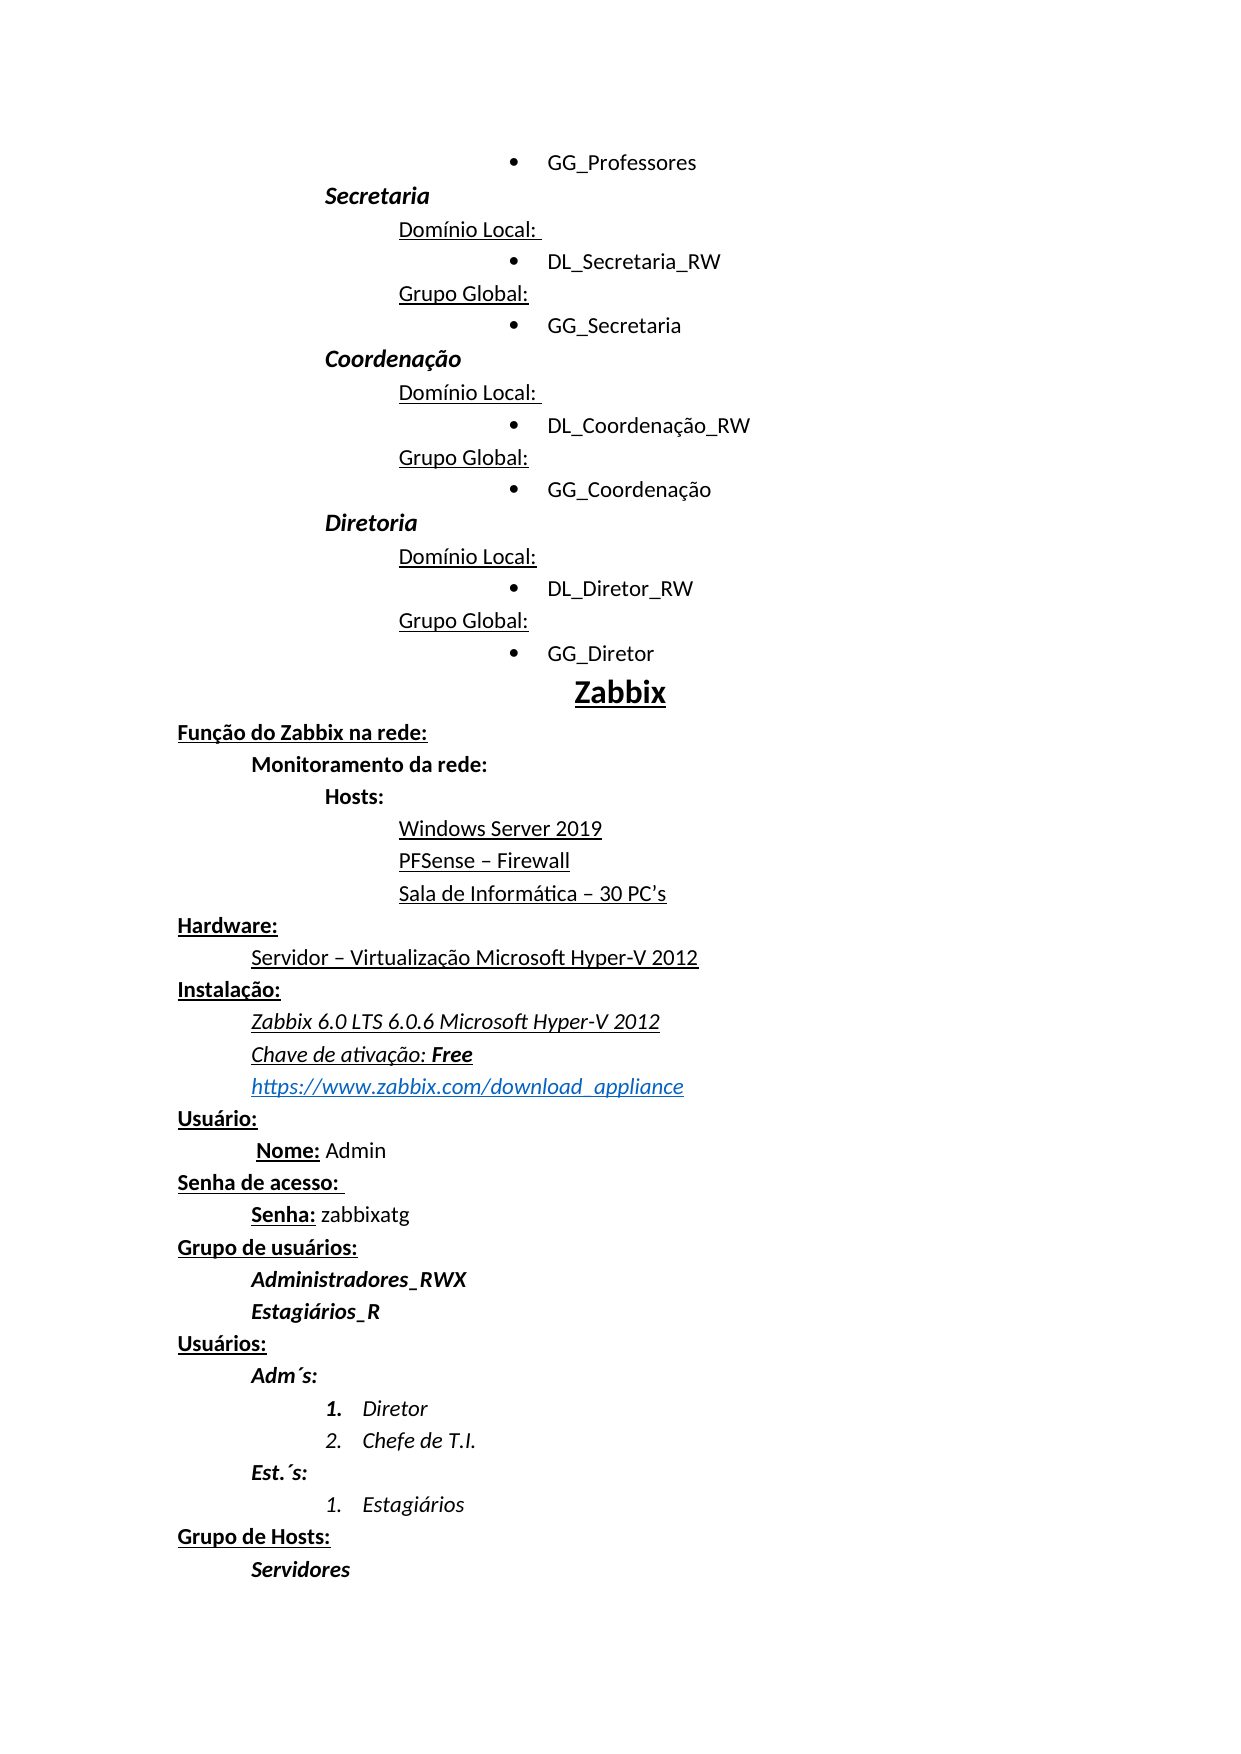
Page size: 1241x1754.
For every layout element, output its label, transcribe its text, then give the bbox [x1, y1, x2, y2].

text Servidor – Virtualização Microsoft Hyper-V 2012 [177, 943, 1063, 971]
text Estagiários_R [177, 1297, 1063, 1325]
text Instalação: [177, 975, 1063, 1003]
text Hardware: [177, 911, 1063, 939]
text Est.´s: [177, 1458, 1063, 1486]
text Windows Server 2019 [177, 814, 1063, 842]
list GG_Professores [510, 148, 1063, 176]
text Domínio Local: [325, 378, 1063, 407]
text https://www.zabbix.com/download_appliance [177, 1072, 1063, 1100]
text Coordenação [177, 343, 1063, 374]
text Grupo Global: [177, 279, 1063, 307]
text Servidores [177, 1555, 1063, 1583]
text Chave de ativação: Free [177, 1040, 1063, 1068]
text Monitoramento da rede: [177, 750, 1063, 778]
text Grupo Global: [177, 443, 1063, 471]
text Secretaria [177, 180, 1063, 210]
text Grupo Global: [177, 607, 1063, 635]
text Zabbix 6.0 LTS 6.0.6 Microsoft Hyper-V 2012 [177, 1007, 1063, 1036]
list GG_Secretaria [510, 311, 1063, 339]
list Estagiários [325, 1490, 1063, 1518]
text Adm´s: [177, 1362, 1063, 1389]
list DL_Coordenação_RW [510, 411, 1063, 439]
list DL_Diretor_RW [510, 574, 1063, 602]
text Domínio Local: [325, 215, 1063, 243]
text Diretoria [177, 507, 1063, 538]
text Sala de Informática – 30 PC’s [177, 879, 1063, 907]
text Função do Zabbix na rede: [177, 718, 1063, 746]
list GG_Diretor [510, 639, 1063, 667]
text Administradores_RWX [177, 1265, 1063, 1293]
list Diretor [325, 1394, 1063, 1422]
text Grupo de Hosts: [177, 1522, 1063, 1551]
text Usuário: [177, 1104, 1063, 1132]
text Zabbix [177, 671, 1063, 712]
text Senha de acesso: [177, 1168, 1063, 1196]
text Hosts: [177, 782, 1063, 810]
text Grupo de usuários: [177, 1233, 1063, 1261]
text Domínio Local: [325, 542, 1063, 570]
text Usuários: [177, 1329, 1063, 1357]
text PFSense – Firewall [177, 847, 1063, 874]
text Nome: Admin [177, 1136, 1063, 1164]
list GG_Coordenação [510, 475, 1063, 503]
list Chefe de T.I. [325, 1426, 1063, 1454]
text Senha: zabbixatg [177, 1201, 1063, 1229]
list DL_Secretaria_RW [510, 247, 1063, 275]
